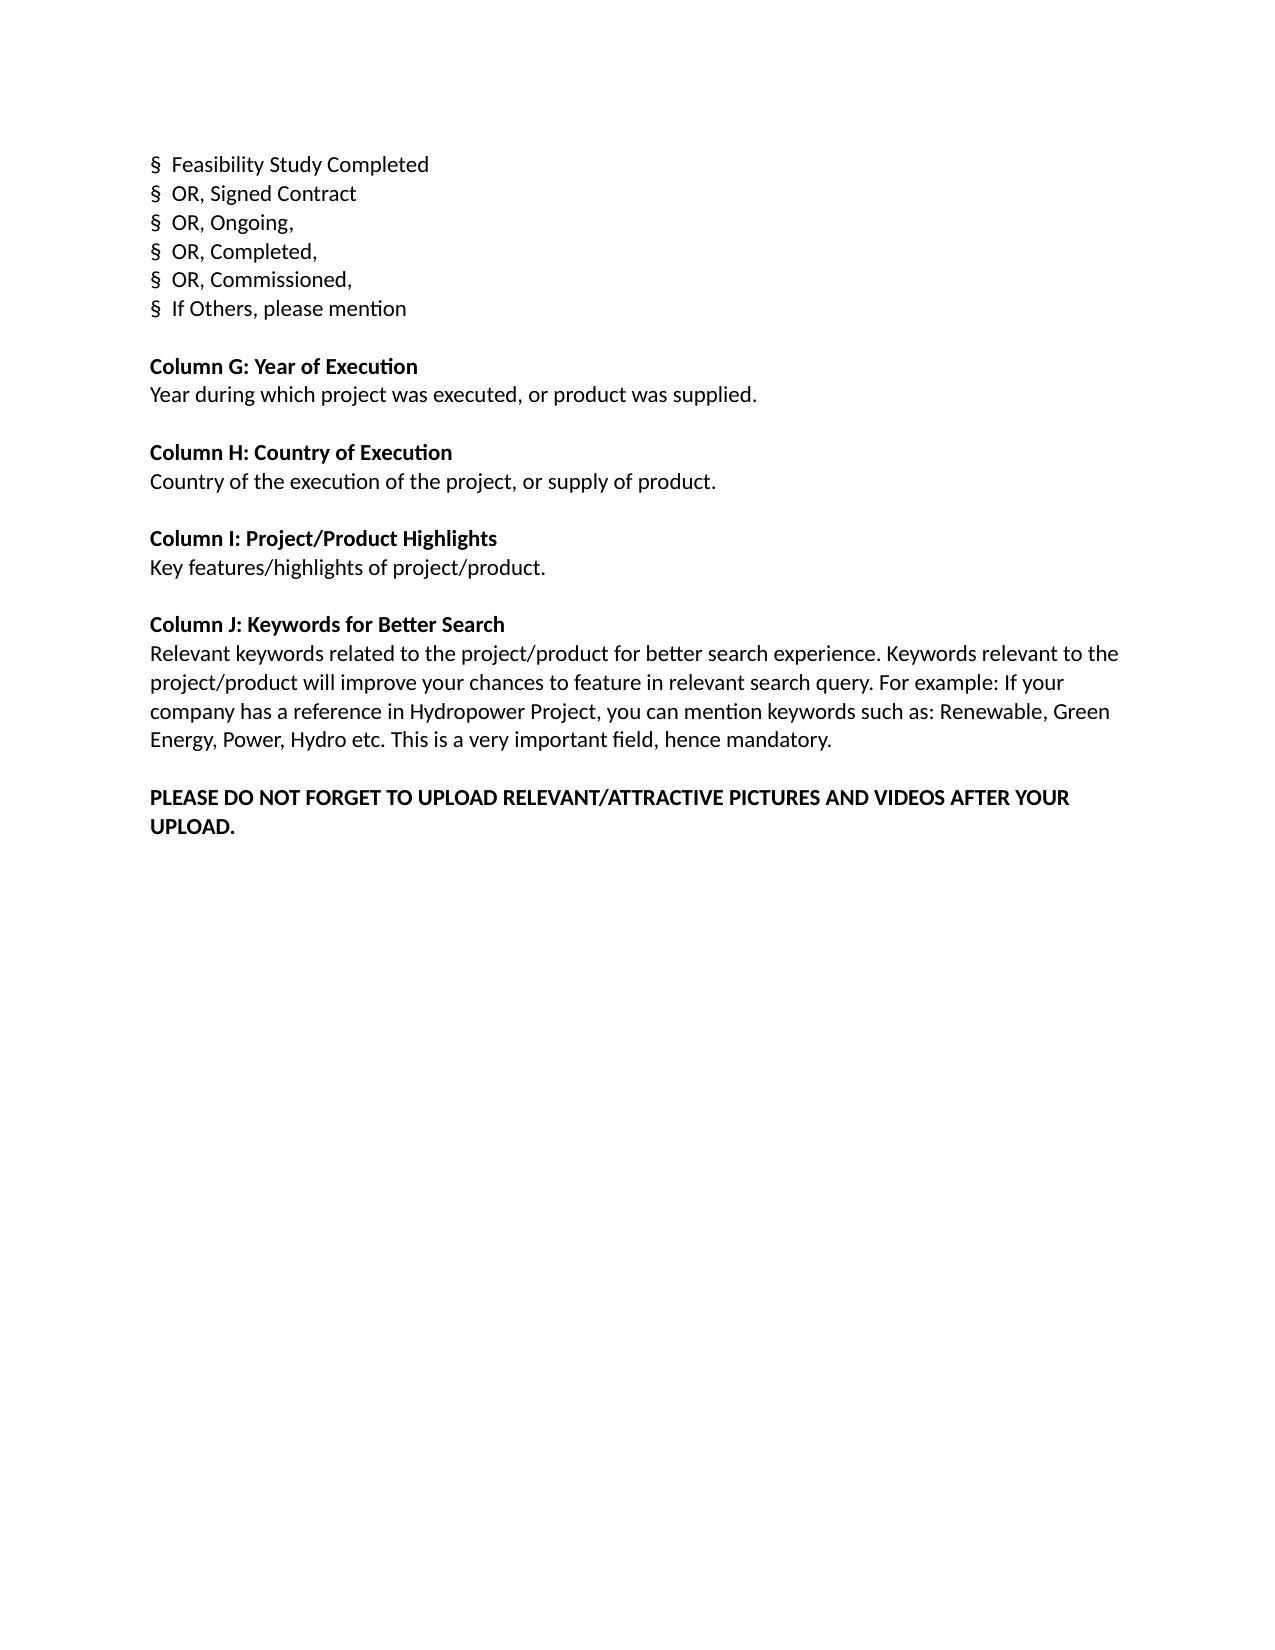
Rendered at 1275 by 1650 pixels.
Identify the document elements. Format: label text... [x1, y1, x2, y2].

text Year during which project was executed, or product was supplied. [150, 380, 1125, 409]
text § OR, Commissioned, [150, 265, 1125, 294]
text Column J: Keywords for Better Search [150, 610, 1125, 639]
text § Feasibility Study Completed [150, 150, 1125, 179]
text Column G: Year of Execution [150, 351, 1125, 380]
text Column I: Project/Product Highlights [150, 524, 1125, 552]
text § If Others, please mention [150, 294, 1125, 322]
text § OR, Completed, [150, 236, 1125, 265]
text Key features/highlights of project/product. [150, 552, 1125, 581]
text § OR, Signed Contract [150, 179, 1125, 207]
text Column H: Country of Execution [150, 437, 1125, 466]
text PLEASE DO NOT FORGET TO UPLOAD RELEVANT/ATTRACTIVE PICTURES AND VIDEOS AFTER YOUR UPLOAD. [150, 782, 1125, 840]
text § OR, Ongoing, [150, 207, 1125, 236]
text Relevant keywords related to the project/product for better search experience. Keywords relevant to the project/product will improve your chances to feature in relevant search query. For example: If your company has a reference in Hydropower Project, you can mention keywords such as: Renewable, Green Energy, Power, Hydro etc. This is a very important field, hence mandatory. [150, 639, 1125, 754]
text Country of the execution of the project, or supply of product. [150, 466, 1125, 495]
